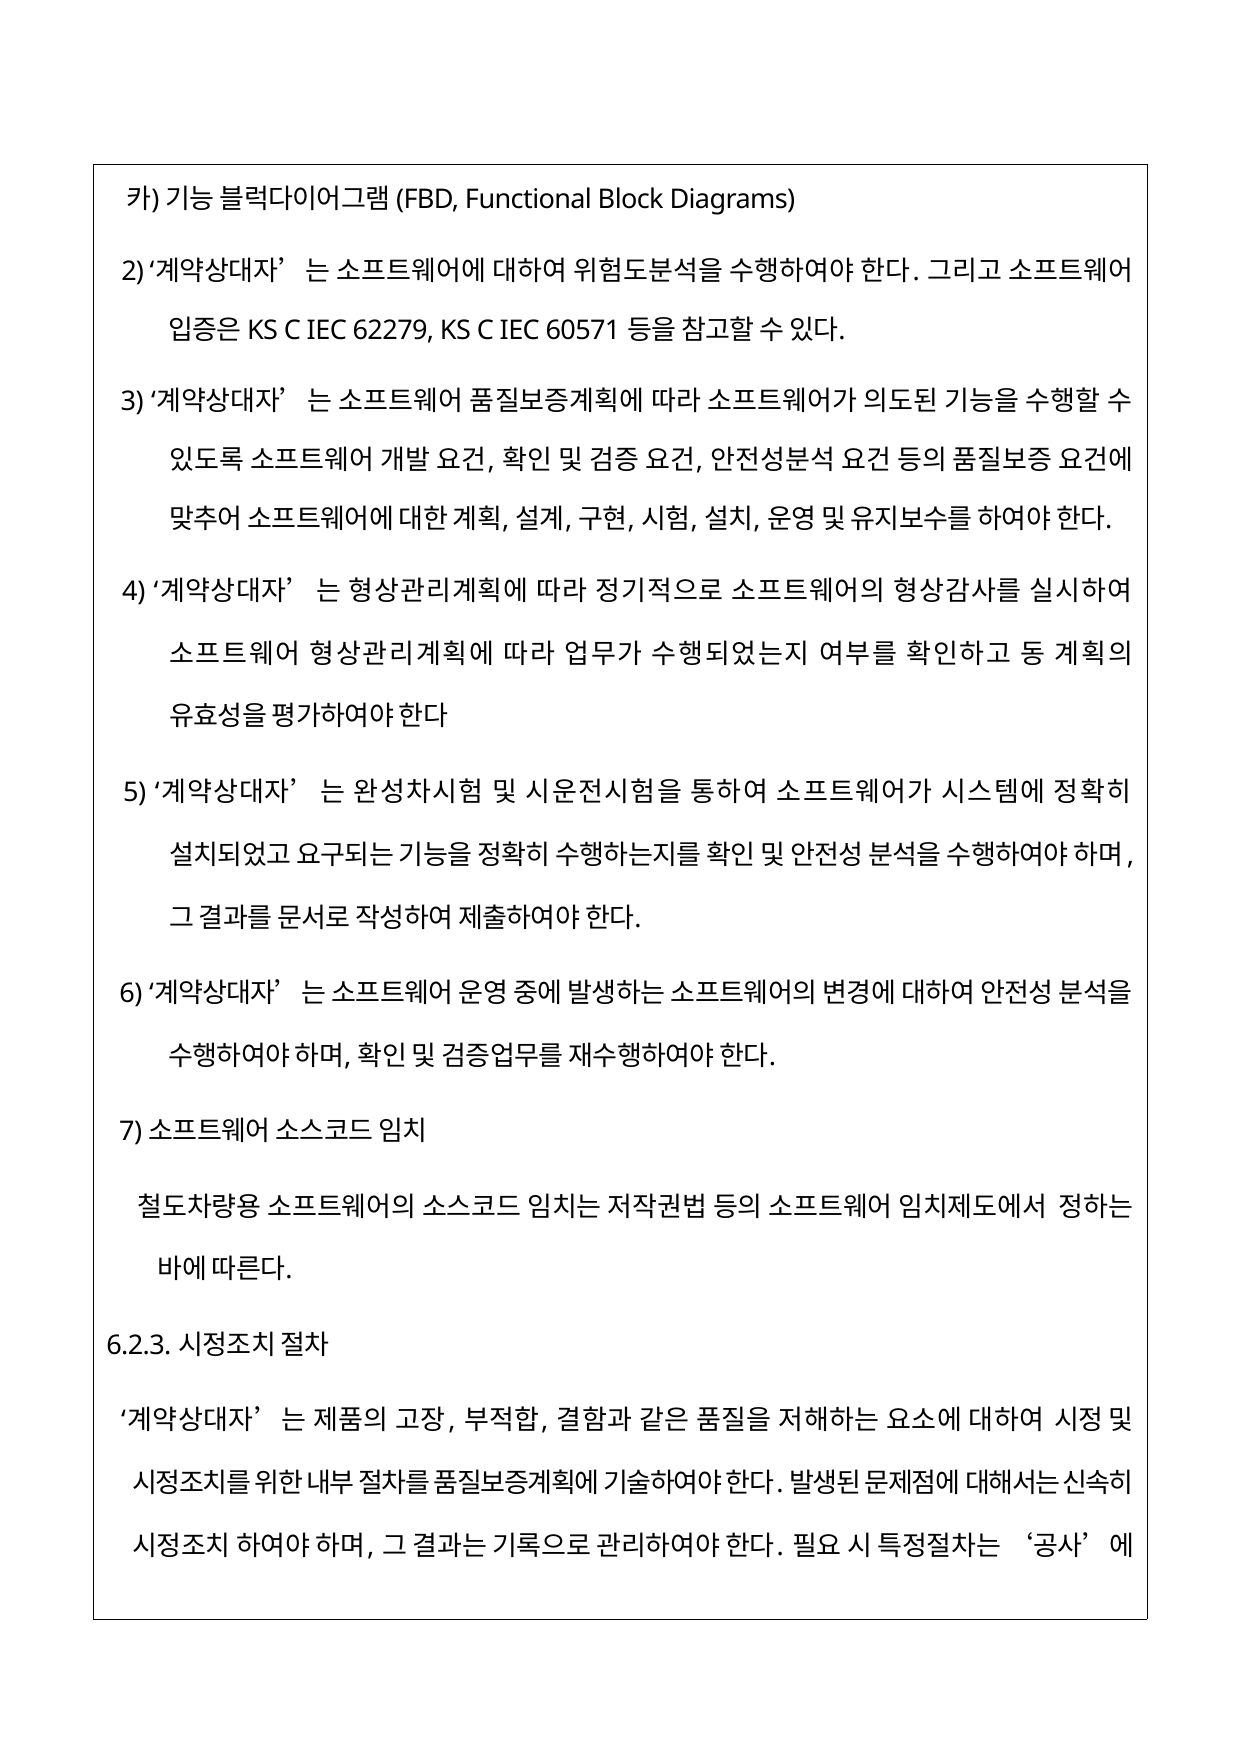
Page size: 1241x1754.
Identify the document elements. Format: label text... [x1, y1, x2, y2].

text 2) ‘계약상대자’는 소프트웨어에 대하여 위험도분석을 수행하여야 한다. 그리고 소프트웨어 입증은 KS C IEC 62279, KS C IEC 60571 등을 참고할 수 있다. [106, 249, 1134, 347]
text 6.2.3. 시정조치 절차 [106, 1323, 1134, 1362]
text 카) 기능 블럭다이어그램 (FBD, Functional Block Diagrams) [106, 177, 1134, 216]
text 3) ‘계약상대자’는 소프트웨어 품질보증계획에 따라 소프트웨어가 의도된 기능을 수행할 수 있도록 소프트웨어 개발 요건, 확인 및 검증 요건, 안전성분석 요건 등의 품질보증 요건에 맞추어 소프트웨어에 대한 계획, 설계, 구현, 시험, 설치, 운영 및 유지보수를 하여야 한다. [106, 379, 1134, 536]
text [106, 1398, 1134, 1563]
text 4) ‘계약상대자’는 형상관리계획에 따라 정기적으로 소프트웨어의 형상감사를 실시하여 소프트웨어 형상관리계획에 따라 업무가 수행되었는지 여부를 확인하고 동 계획의 유효성을 평가하여야 한다 [106, 569, 1134, 734]
text 철도차량용 소프트웨어의 소스코드 임치는 저작권법 등의 소프트웨어 임치제도에서 정하는 바에 따른다. [106, 1185, 1134, 1287]
text 6) ‘계약상대자’는 소프트웨어 운영 중에 발생하는 소프트웨어의 변경에 대하여 안전성 분석을 수행하여야 하며, 확인 및 검증업무를 재수행하여야 한다. [106, 971, 1134, 1073]
text 5) ‘계약상대자’는 완성차시험 및 시운전시험을 통하여 소프트웨어가 시스템에 정확히 설치되었고 요구되는 기능을 정확히 수행하는지를 확인 및 안전성 분석을 수행하여야 하며, 그 결과를 문서로 작성하여 제출하여야 한다. [106, 770, 1134, 935]
text 7) 소프트웨어 소스코드 임치 [106, 1109, 1134, 1149]
